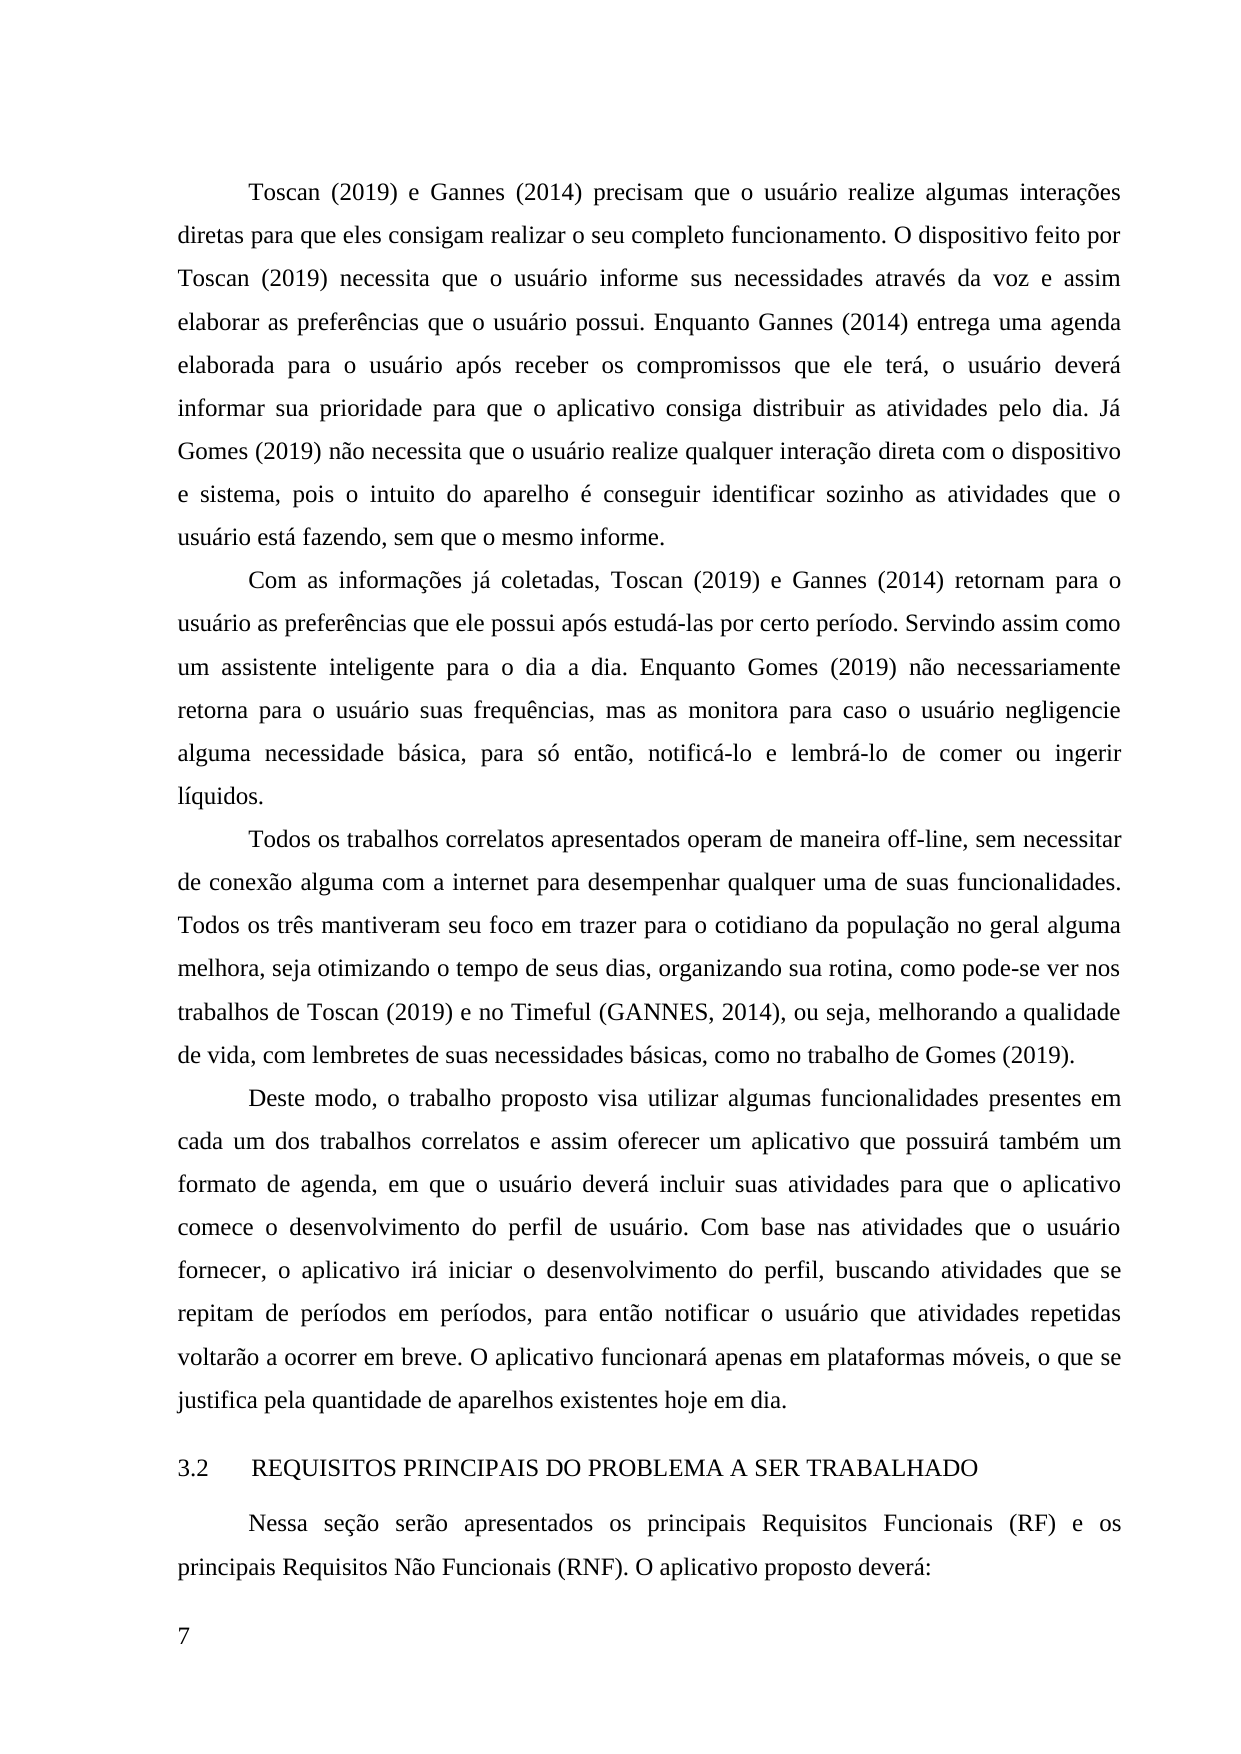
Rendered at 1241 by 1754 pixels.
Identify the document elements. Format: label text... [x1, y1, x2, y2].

subtitle REQUISITOS PRINCIPAIS DO PROBLEMA A SER TRABALHADO [177, 1453, 1122, 1482]
text Nessa seção serão apresentados os principais Requisitos Funcionais (RF) e os principais Requisitos Não Funcionais (RNF). O aplicativo proposto deverá: [177, 1508, 1122, 1580]
list Todos os trabalhos correlatos apresentados operam de maneira off-line, sem necessitar de conexão alguma com a internet para desempenhar qualquer uma de suas funcionalidades. Todos os três mantiveram seu foco em trazer para o cotidiano da população no geral alguma melhora, seja otimizando o tempo de seus dias, organizando sua rotina, como pode-se ver nos trabalhos de Toscan (2019) e no Timeful (GANNES, 2014), ou seja, melhorando a qualidade de vida, com lembretes de suas necessidades básicas, como no trabalho de Gomes (2019). [177, 824, 1122, 1068]
list Deste modo, o trabalho proposto visa utilizar algumas funcionalidades presentes em cada um dos trabalhos correlatos e assim oferecer um aplicativo que possuirá também um formato de agenda, em que o usuário deverá incluir suas atividades para que o aplicativo comece o desenvolvimento do perfil de usuário. Com base nas atividades que o usuário fornecer, o aplicativo irá iniciar o desenvolvimento do perfil, buscando atividades que se repitam de períodos em períodos, para então notificar o usuário que atividades repetidas voltarão a ocorrer em breve. O aplicativo funcionará apenas em plataformas móveis, o que se justifica pela quantidade de aparelhos existentes hoje em dia. [177, 1083, 1122, 1413]
list Toscan (2019) e Gannes (2014) precisam que o usuário realize algumas interações diretas para que eles consigam realizar o seu completo funcionamento. O dispositivo feito por Toscan (2019) necessita que o usuário informe sus necessidades através da voz e assim elaborar as preferências que o usuário possui. Enquanto Gannes (2014) entrega uma agenda elaborada para o usuário após receber os compromissos que ele terá, o usuário deverá informar sua prioridade para que o aplicativo consiga distribuir as atividades pelo dia. Já Gomes (2019) não necessita que o usuário realize qualquer interação direta com o dispositivo e sistema, pois o intuito do aparelho é conseguir identificar sozinho as atividades que o usuário está fazendo, sem que o mesmo informe. [177, 177, 1122, 551]
list Com as informações já coletadas, Toscan (2019) e Gannes (2014) retornam para o usuário as preferências que ele possui após estudá-las por certo período. Servindo assim como um assistente inteligente para o dia a dia. Enquanto Gomes (2019) não necessariamente retorna para o usuário suas frequências, mas as monitora para caso o usuário negligencie alguma necessidade básica, para só então, notificá-lo e lembrá-lo de comer ou ingerir líquidos. [177, 565, 1122, 810]
